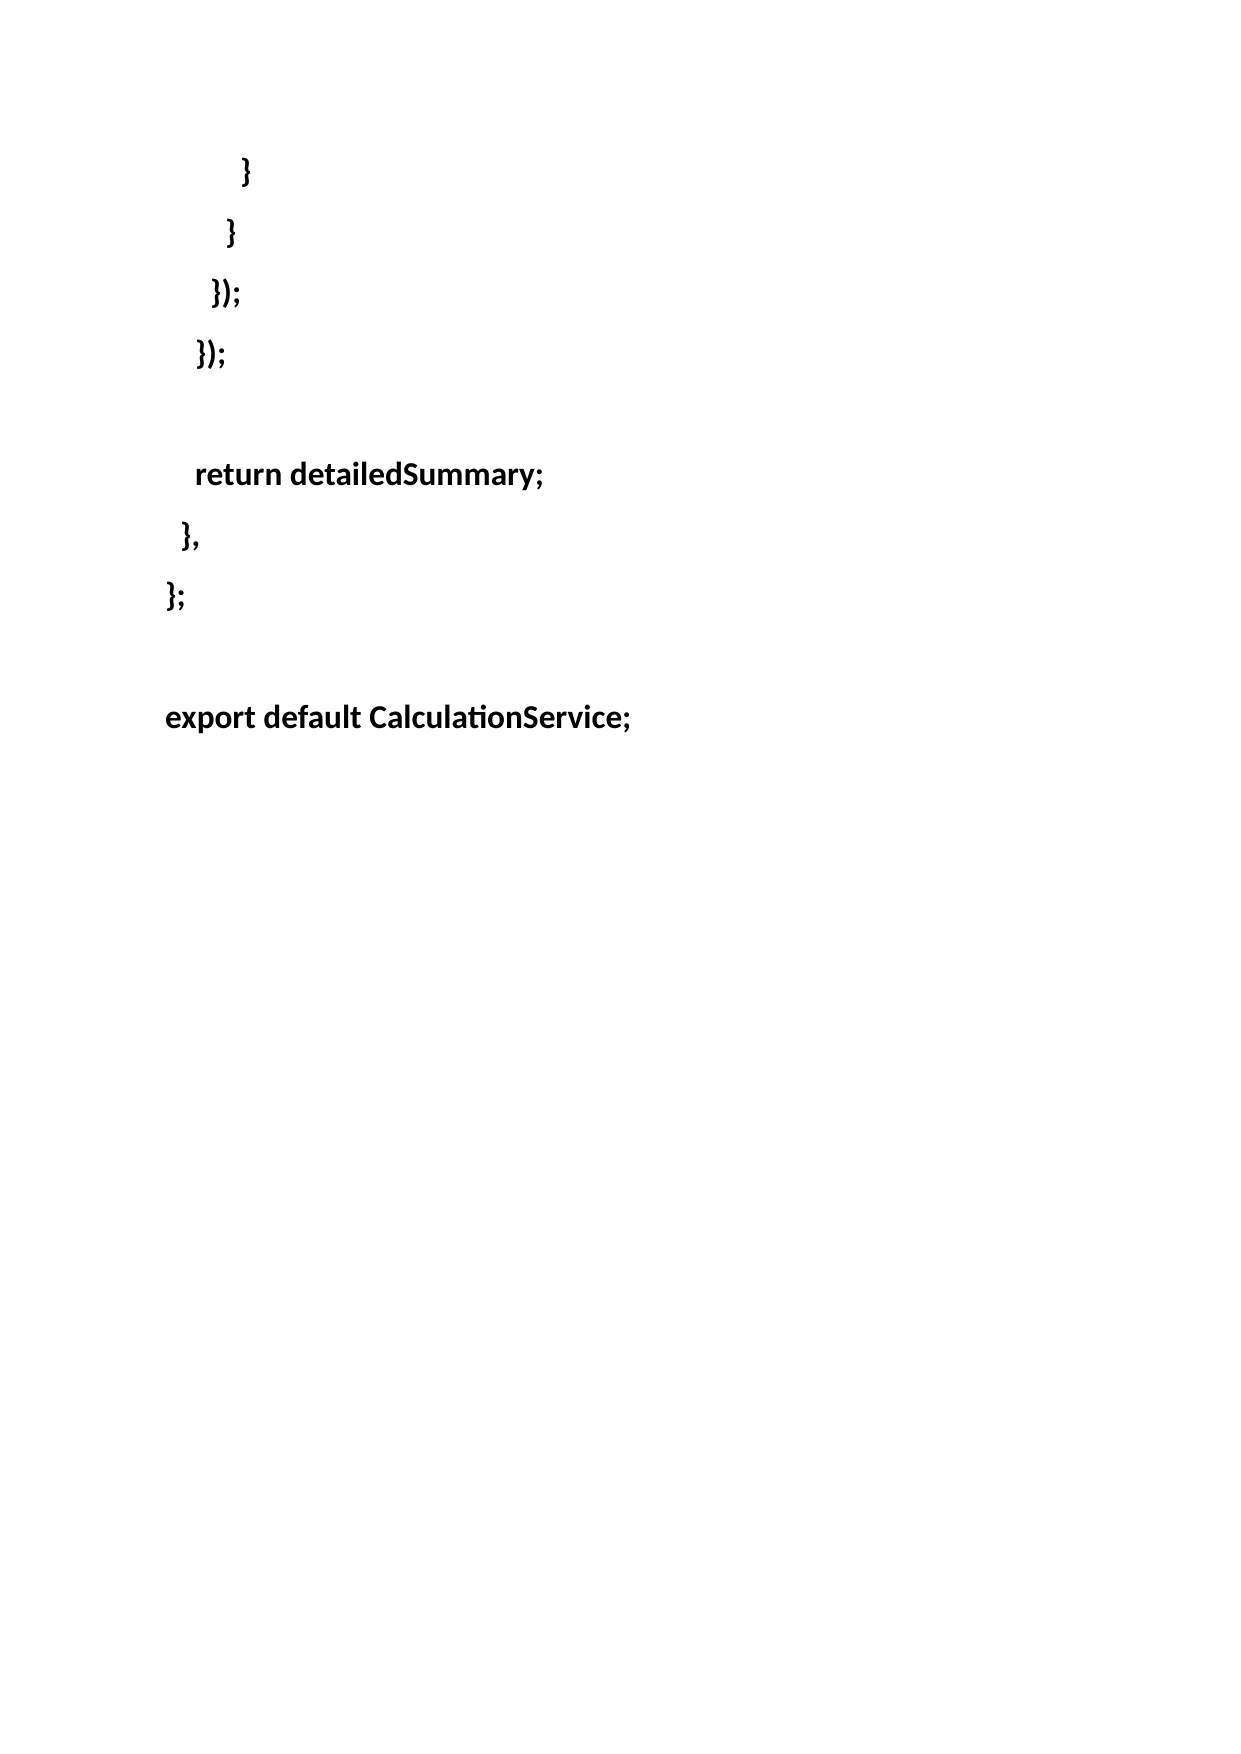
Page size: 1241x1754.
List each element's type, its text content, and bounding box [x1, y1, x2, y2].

text }, [150, 514, 1090, 554]
text return detailedSummary; [150, 453, 1090, 494]
text } [150, 211, 1090, 251]
text } [150, 150, 1090, 191]
text }); [150, 332, 1090, 373]
text }); [150, 271, 1090, 312]
text export default CalculationService; [150, 696, 1090, 736]
text }; [150, 574, 1090, 615]
